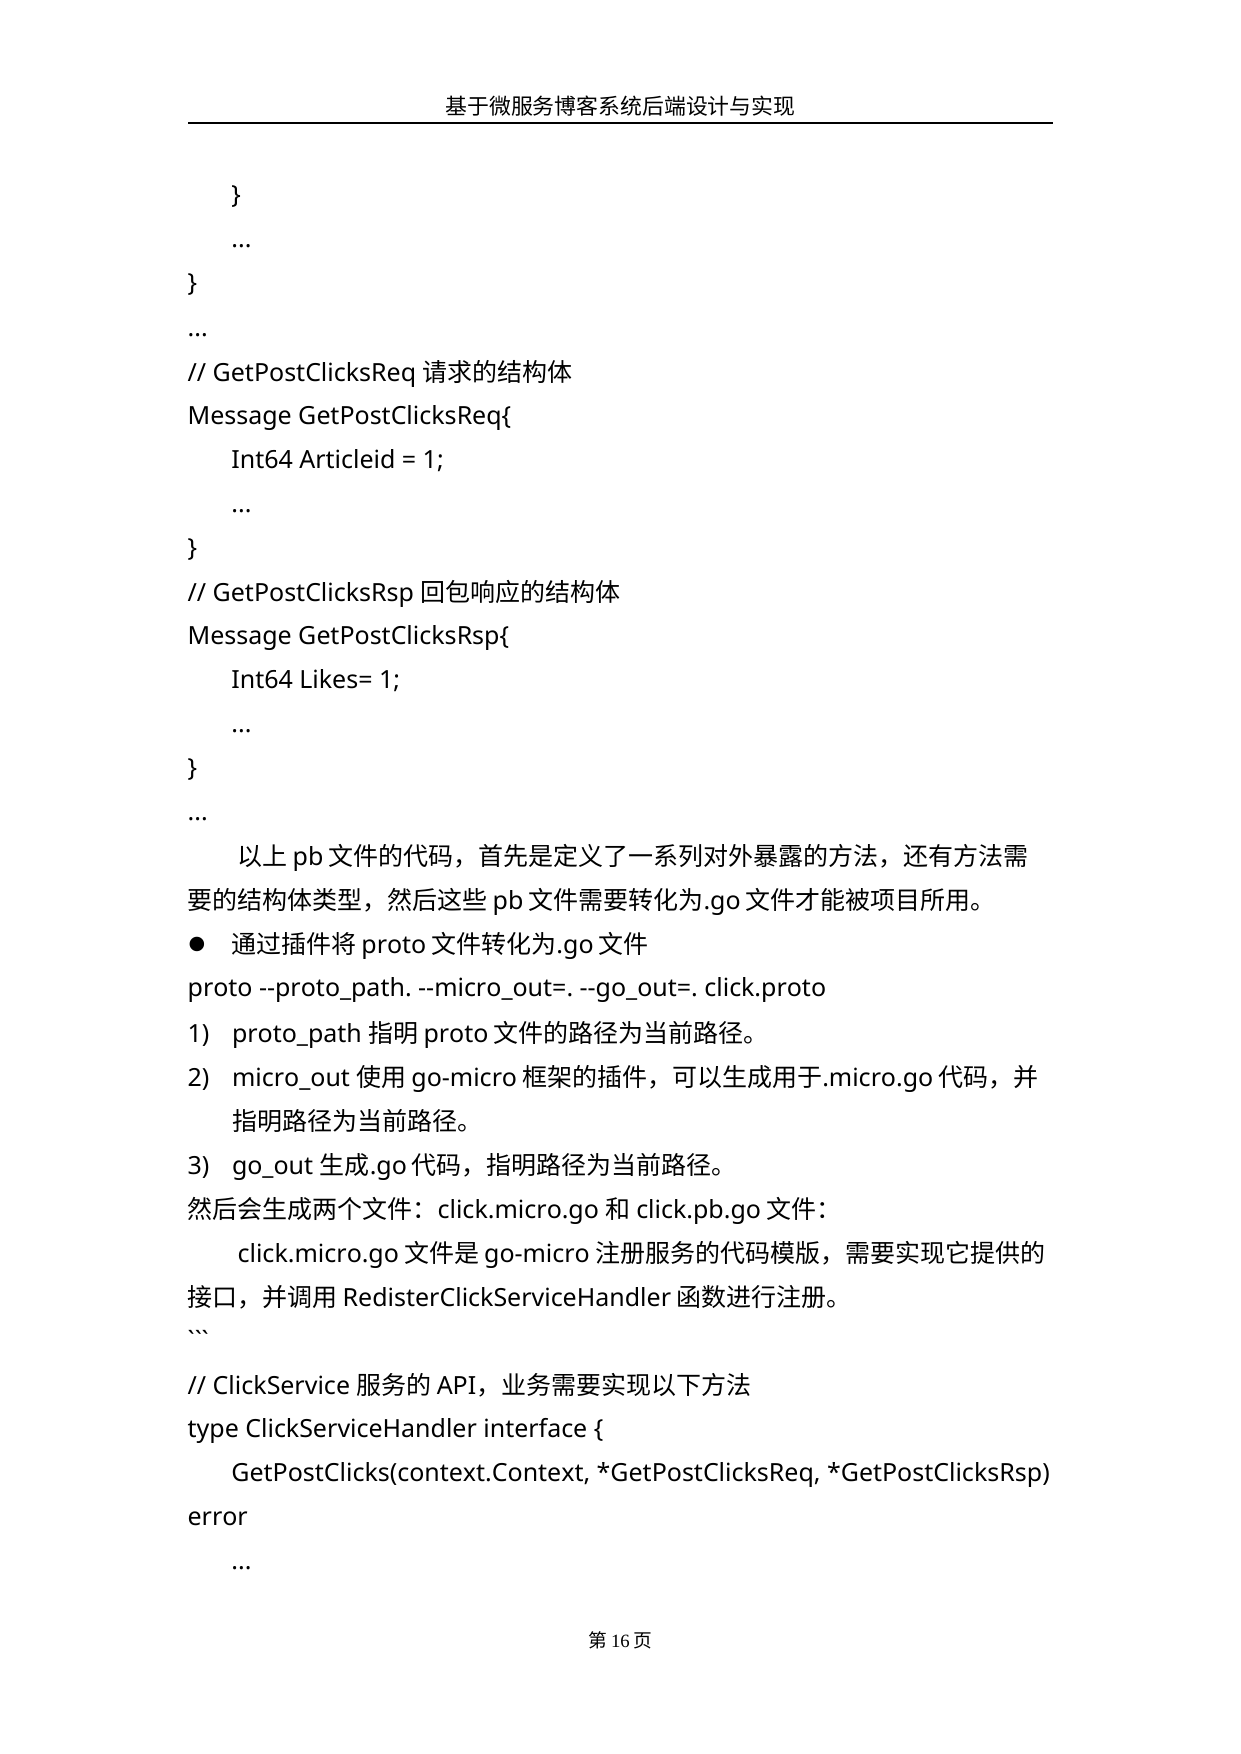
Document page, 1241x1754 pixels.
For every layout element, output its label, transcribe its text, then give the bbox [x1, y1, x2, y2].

list Int64 Articleid = 1; [187, 436, 1053, 480]
list go_out 生成.go代码，指明路径为当前路径。 [187, 1141, 1053, 1185]
list type ClickServiceHandler interface { [187, 1406, 1053, 1450]
list ... [187, 216, 1053, 260]
list ... [187, 1538, 1053, 1582]
list Int64 Likes= 1; [187, 657, 1053, 701]
list Message GetPostClicksRsp{ [187, 613, 1053, 657]
list // ClickService 服务的API，业务需要实现以下方法 [187, 1362, 1053, 1406]
list click.micro.go文件是go-micro注册服务的代码模版，需要实现它提供的接口，并调用RedisterClickServiceHandler函数进行注册。 [187, 1229, 1053, 1318]
list } [187, 260, 1053, 304]
list } [187, 524, 1053, 568]
list ... [187, 701, 1053, 745]
list 通过插件将proto文件转化为.go文件 [187, 921, 1053, 965]
list micro_out 使用go-micro框架的插件，可以生成用于.micro.go代码，并指明路径为当前路径。 [187, 1053, 1053, 1141]
list } [187, 745, 1053, 789]
list 然后会生成两个文件：click.micro.go 和 click.pb.go文件： [187, 1185, 1053, 1229]
list ... [187, 480, 1053, 524]
list // GetPostClicksReq 请求的结构体 [187, 348, 1053, 392]
list ``` [187, 1318, 1053, 1362]
list // GetPostClicksRsp 回包响应的结构体 [187, 568, 1053, 613]
list GetPostClicks(context.Context, *GetPostClicksReq, *GetPostClicksRsp) error [187, 1450, 1053, 1538]
list proto_path 指明proto文件的路径为当前路径。 [187, 1009, 1053, 1053]
list 以上pb文件的代码，首先是定义了一系列对外暴露的方法，还有方法需要的结构体类型，然后这些pb文件需要转化为.go文件才能被项目所用。 [187, 833, 1053, 921]
list proto --proto_path. --micro_out=. --go_out=. click.proto [187, 965, 1053, 1009]
list ... [187, 789, 1053, 833]
list } [187, 172, 1053, 216]
list ... [187, 304, 1053, 348]
list Message GetPostClicksReq{ [187, 392, 1053, 436]
